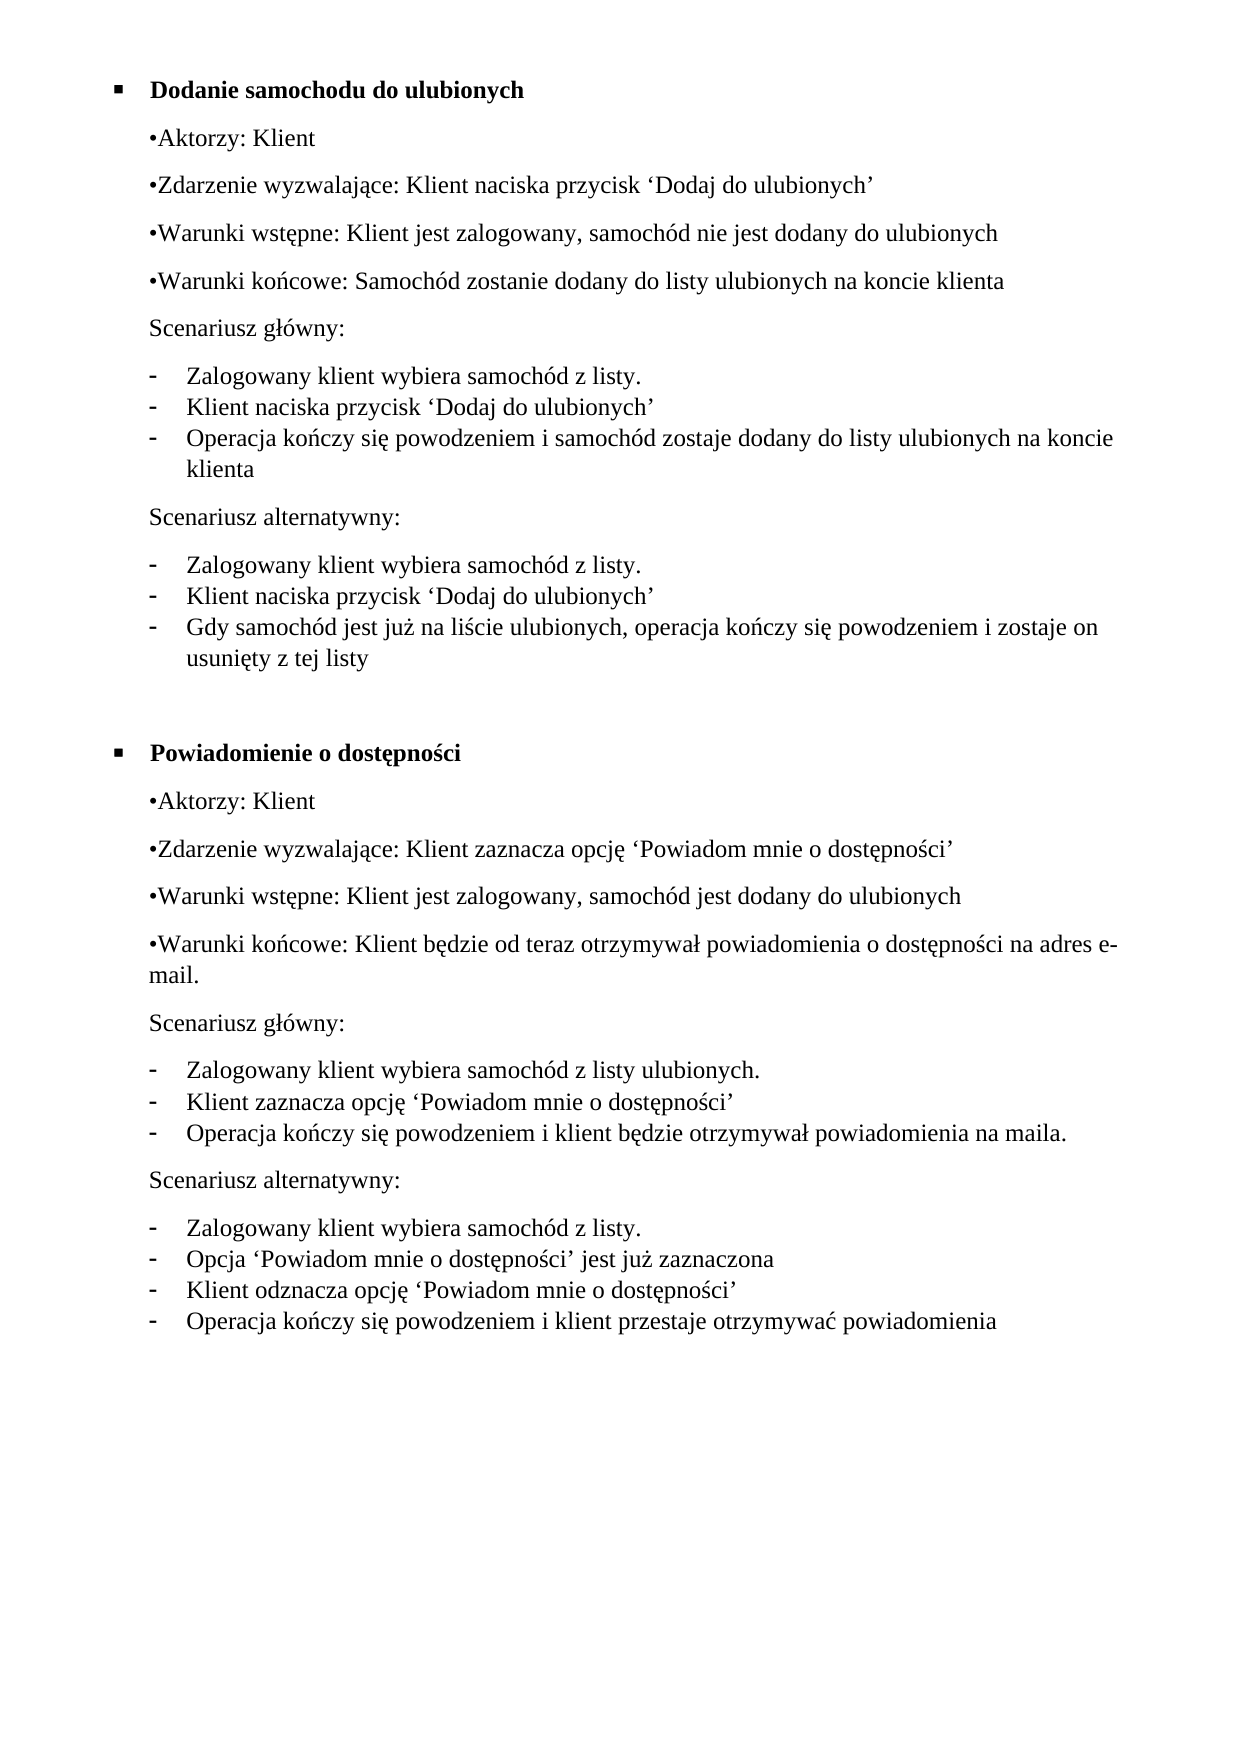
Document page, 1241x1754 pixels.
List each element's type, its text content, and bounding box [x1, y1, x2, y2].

list Klient odznacza opcję ‘Powiadom mnie o dostępności’ [149, 1275, 1165, 1304]
text •Aktorzy: Klient [75, 786, 1165, 815]
list Klient naciska przycisk ‘Dodaj do ulubionych’ [149, 581, 1165, 609]
text •Aktorzy: Klient [75, 123, 1165, 151]
list Zalogowany klient wybiera samochód z listy. [149, 550, 1165, 578]
list Klient zaznacza opcję ‘Powiadom mnie o dostępności’ [149, 1087, 1165, 1115]
list Operacja kończy się powodzeniem i klient przestaje otrzymywać powiadomienia [149, 1306, 1165, 1335]
list Operacja kończy się powodzeniem i klient będzie otrzymywał powiadomienia na maila. [149, 1118, 1165, 1146]
list Zalogowany klient wybiera samochód z listy ulubionych. [149, 1056, 1165, 1084]
list Powiadomienie o dostępności [112, 738, 1165, 767]
list Dodanie samochodu do ulubionych [112, 75, 1165, 104]
text •Warunki końcowe: Samochód zostanie dodany do listy ulubionych na koncie klienta [149, 266, 1165, 294]
text •Warunki wstępne: Klient jest zalogowany, samochód nie jest dodany do ulubionych [149, 218, 1165, 247]
text •Zdarzenie wyzwalające: Klient naciska przycisk ‘Dodaj do ulubionych’ [75, 170, 1165, 199]
text Scenariusz główny: [75, 1008, 1165, 1037]
text Scenariusz alternatywny: [75, 502, 1165, 531]
text •Zdarzenie wyzwalające: Klient zaznacza opcję ‘Powiadom mnie o dostępności’ [149, 834, 1165, 862]
text •Warunki końcowe: Klient będzie od teraz otrzymywał powiadomienia o dostępności na adres e-mail. [149, 929, 1165, 989]
list Gdy samochód jest już na liście ulubionych, operacja kończy się powodzeniem i zostaje on usunięty z tej listy [149, 612, 1165, 672]
text Scenariusz alternatywny: [75, 1165, 1165, 1194]
list Klient naciska przycisk ‘Dodaj do ulubionych’ [149, 392, 1165, 421]
text Scenariusz główny: [75, 313, 1165, 342]
list Operacja kończy się powodzeniem i samochód zostaje dodany do listy ulubionych na koncie klienta [149, 423, 1165, 483]
list Zalogowany klient wybiera samochód z listy. [149, 361, 1165, 390]
list Opcja ‘Powiadom mnie o dostępności’ jest już zaznaczona [149, 1244, 1165, 1273]
text •Warunki wstępne: Klient jest zalogowany, samochód jest dodany do ulubionych [149, 881, 1165, 910]
list Zalogowany klient wybiera samochód z listy. [149, 1213, 1165, 1242]
